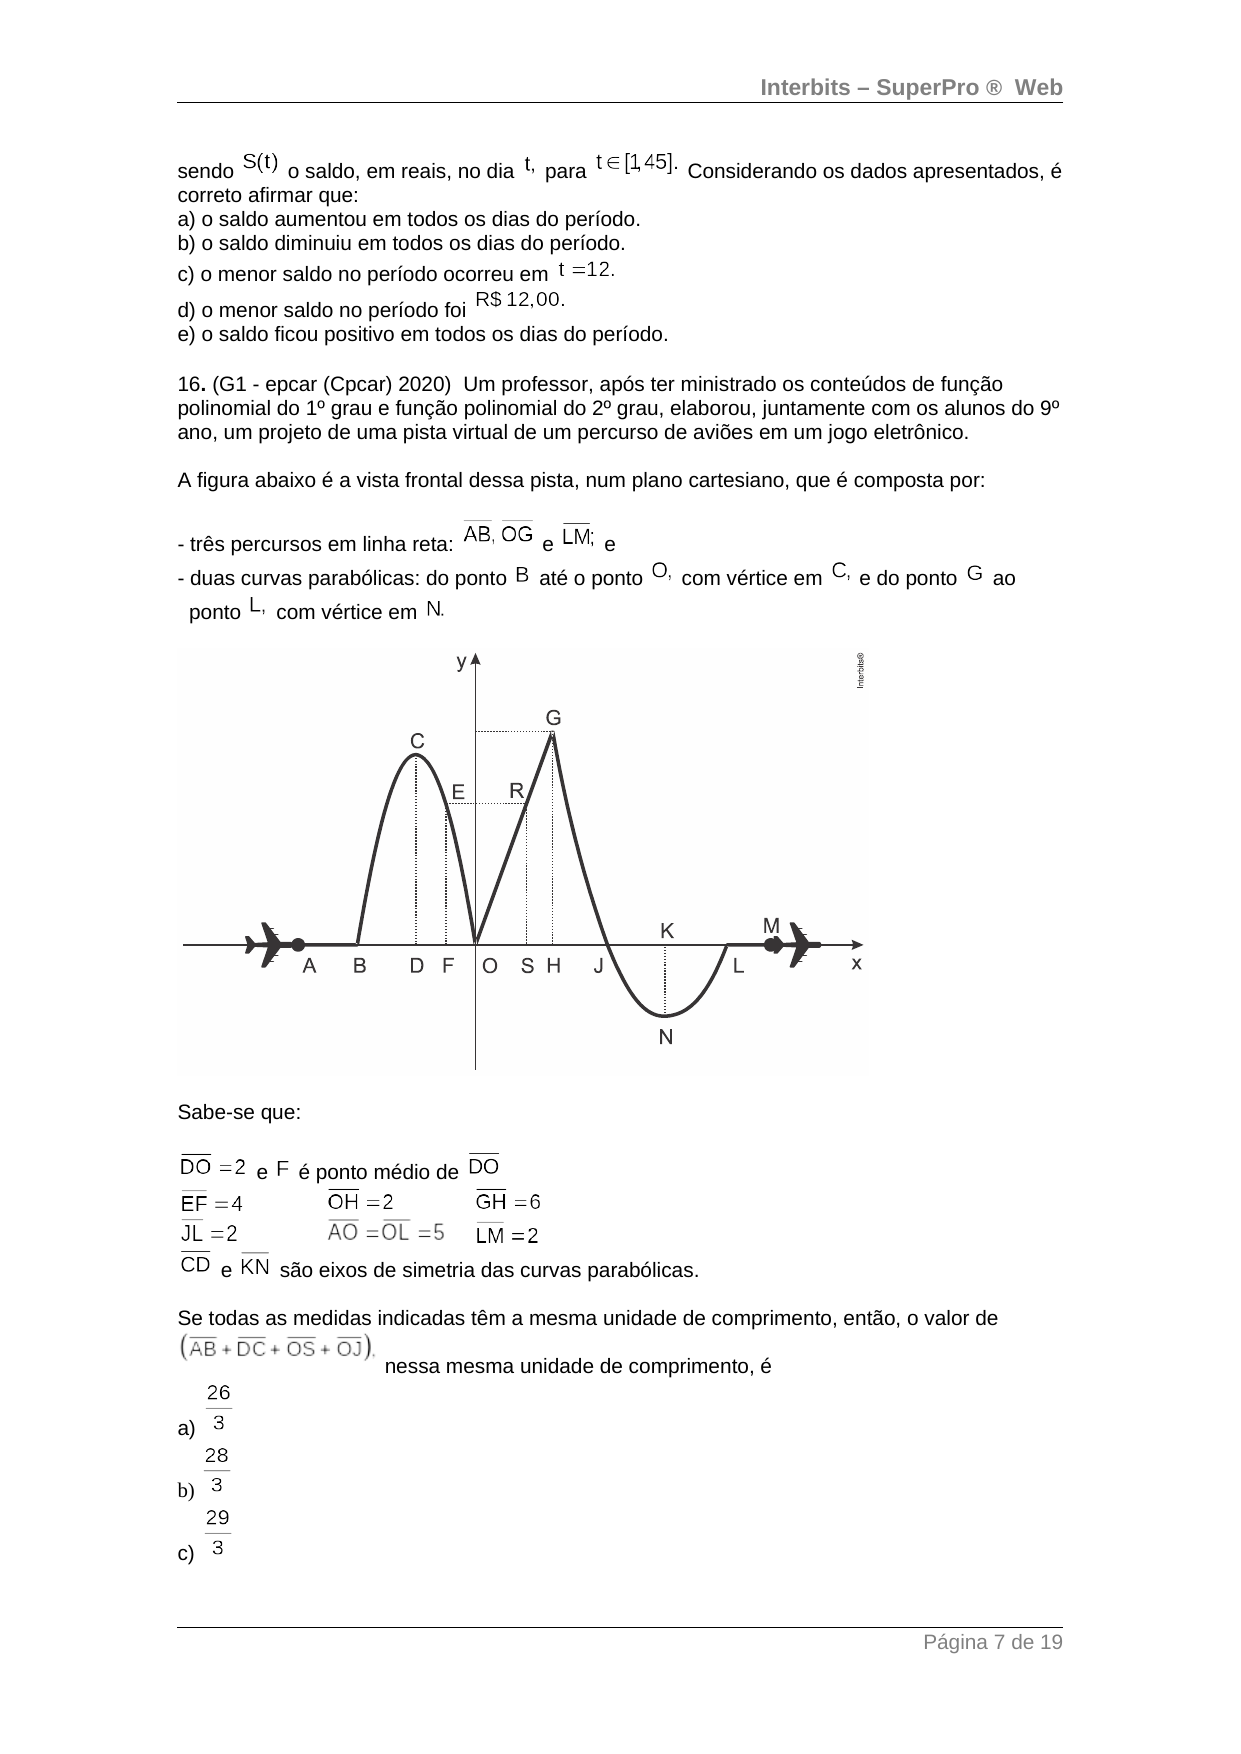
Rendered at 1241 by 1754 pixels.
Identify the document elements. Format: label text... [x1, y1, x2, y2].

text c) o menor saldo no período ocorreu em [177, 255, 1063, 286]
text a) o saldo aumentou em todos os dias do período. [177, 207, 1063, 231]
text e são eixos de simetria das curvas parabólicas. [177, 1246, 1063, 1282]
text d) o menor saldo no período foi [177, 286, 1063, 322]
text - duas curvas parabólicas: do ponto até o ponto com vértice em e do ponto ao ponto com vértice em [177, 556, 1063, 624]
text e) o saldo ficou positivo em todos os dias do período. [177, 322, 1063, 346]
text e é ponto médio de [177, 1148, 1063, 1184]
text 16. (G1 - epcar (Cpcar) 2020) Um professor, após ter ministrado os conteúdos de função polinomial do 1º grau e função polinomial do 2º grau, elaborou, juntamente com os alunos do 9º ano, um projeto de uma pista virtual de um percurso de aviões em um jogo eletrônico. [177, 372, 1063, 444]
text A figura abaixo é a vista frontal dessa pista, num plano cartesiano, que é composta por: [177, 468, 1063, 492]
text Se todas as medidas indicadas têm a mesma unidade de comprimento, então, o valor de nessa mesma unidade de comprimento, é [177, 1306, 1063, 1378]
text c) [177, 1502, 1063, 1565]
text a) [177, 1378, 1063, 1440]
text sendo o saldo, em reais, no dia para Considerando os dados apresentados, é correto afirmar que: [177, 148, 1063, 207]
text b) [177, 1440, 1063, 1502]
text Sabe-se que: [177, 1100, 1063, 1124]
text - três percursos em linha reta: e e [177, 516, 1063, 556]
text b) o saldo diminuiu em todos os dias do período. [177, 231, 1063, 255]
